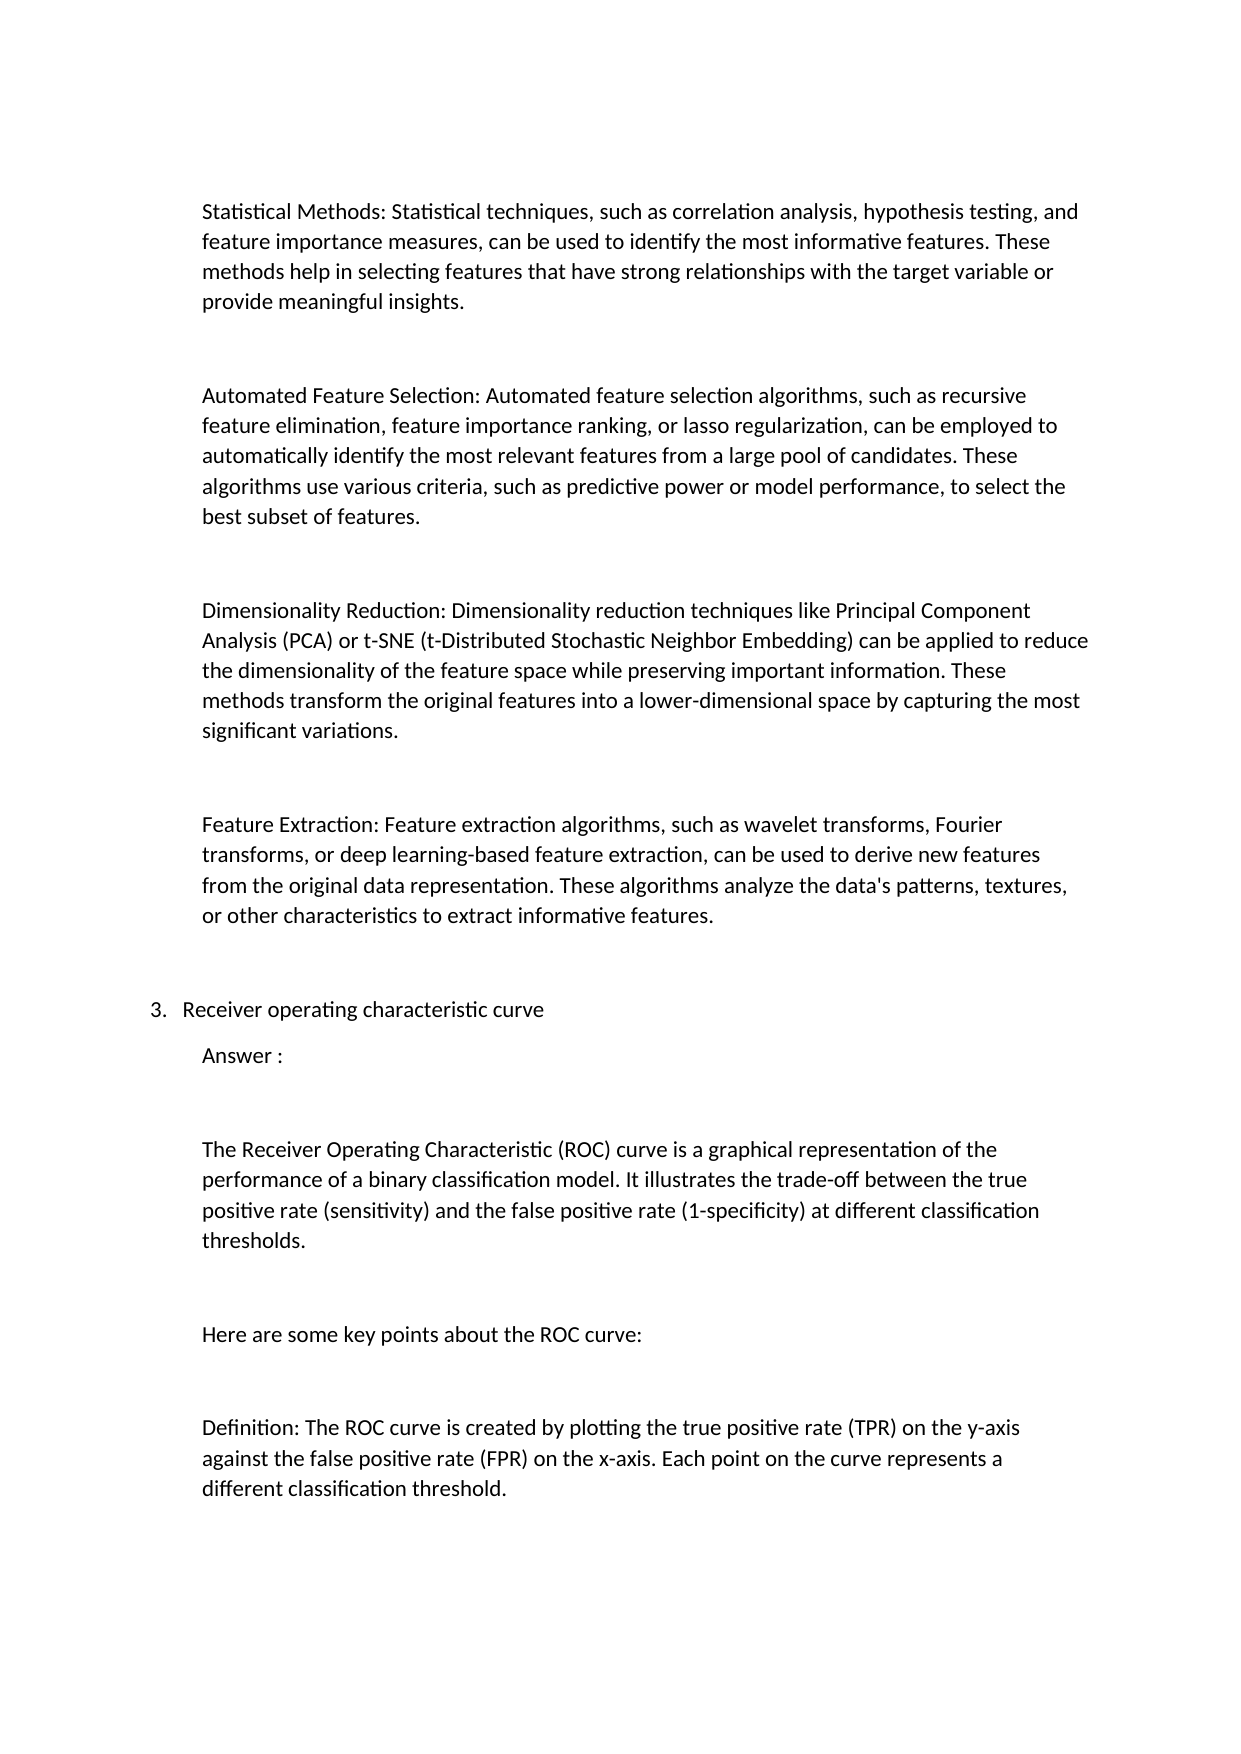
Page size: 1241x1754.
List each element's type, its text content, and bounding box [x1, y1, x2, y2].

list Automated Feature Selection: Automated feature selection algorithms, such as recursive feature elimination, feature importance ranking, or lasso regularization, can be employed to automatically identify the most relevant features from a large pool of candidates. These algorithms use various criteria, such as predictive power or model performance, to select the best subset of features. [202, 381, 1090, 530]
list Here are some key points about the ROC curve: [202, 1320, 1090, 1348]
list Receiver operating characteristic curve [150, 995, 1090, 1023]
list Statistical Methods: Statistical techniques, such as correlation analysis, hypothesis testing, and feature importance measures, can be used to identify the most informative features. These methods help in selecting features that have strong relationships with the target variable or provide meaningful insights. [202, 197, 1090, 316]
list Answer : [202, 1042, 1090, 1070]
list Definition: The ROC curve is created by plotting the true positive rate (TPR) on the y-axis against the false positive rate (FPR) on the x-axis. Each point on the curve represents a different classification threshold. [202, 1413, 1090, 1502]
list Feature Extraction: Feature extraction algorithms, such as wavelet transforms, Fourier transforms, or deep learning-based feature extraction, can be used to derive new features from the original data representation. These algorithms analyze the data's patterns, textures, or other characteristics to extract informative features. [202, 810, 1090, 929]
list Dimensionality Reduction: Dimensionality reduction techniques like Principal Component Analysis (PCA) or t-SNE (t-Distributed Stochastic Neighbor Embedding) can be applied to reduce the dimensionality of the feature space while preserving important information. These methods transform the original features into a lower-dimensional space by capturing the most significant variations. [202, 596, 1090, 745]
list The Receiver Operating Characteristic (ROC) curve is a graphical representation of the performance of a binary classification model. It illustrates the trade-off between the true positive rate (sensitivity) and the false positive rate (1-specificity) at different classification thresholds. [202, 1135, 1090, 1254]
